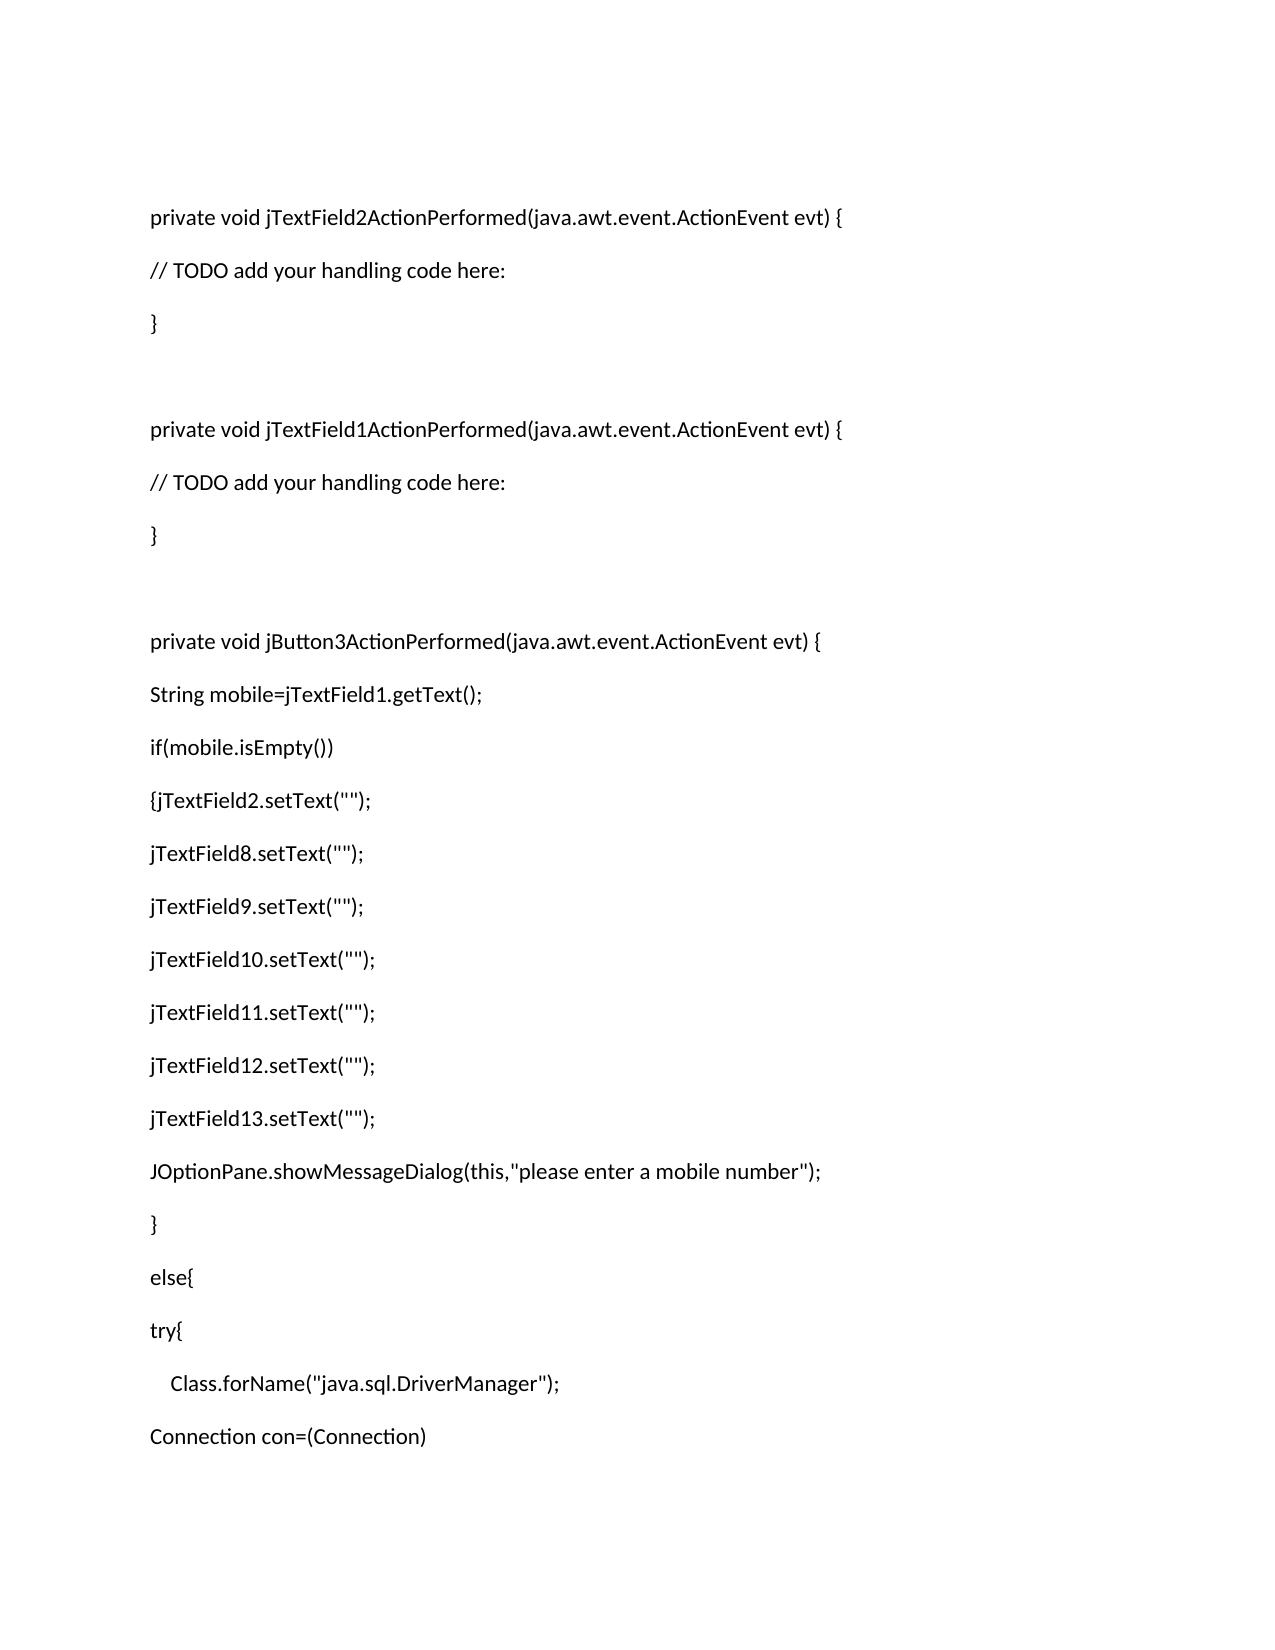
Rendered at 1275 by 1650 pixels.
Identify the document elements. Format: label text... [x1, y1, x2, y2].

text private void jTextField1ActionPerformed(java.awt.event.ActionEvent evt) { [150, 415, 1125, 443]
text } [150, 1210, 1125, 1238]
text private void jButton3ActionPerformed(java.awt.event.ActionEvent evt) { [150, 627, 1125, 655]
text jTextField9.setText(""); [150, 892, 1125, 920]
text else{ [150, 1263, 1125, 1291]
text try{ [150, 1316, 1125, 1344]
text Connection con=(Connection) [150, 1422, 1125, 1451]
text jTextField11.setText(""); [150, 998, 1125, 1026]
text // TODO add your handling code here: [150, 256, 1125, 284]
text JOptionPane.showMessageDialog(this,"please enter a mobile number"); [150, 1157, 1125, 1185]
text String mobile=jTextField1.getText(); [150, 680, 1125, 708]
text jTextField10.setText(""); [150, 945, 1125, 973]
text jTextField13.setText(""); [150, 1104, 1125, 1132]
text } [150, 309, 1125, 337]
text } [150, 521, 1125, 549]
text // TODO add your handling code here: [150, 468, 1125, 496]
text jTextField12.setText(""); [150, 1051, 1125, 1079]
text private void jTextField2ActionPerformed(java.awt.event.ActionEvent evt) { [150, 203, 1125, 231]
text if(mobile.isEmpty()) [150, 733, 1125, 761]
text Class.forName("java.sql.DriverManager"); [150, 1369, 1125, 1397]
text jTextField8.setText(""); [150, 839, 1125, 867]
text {jTextField2.setText(""); [150, 786, 1125, 814]
